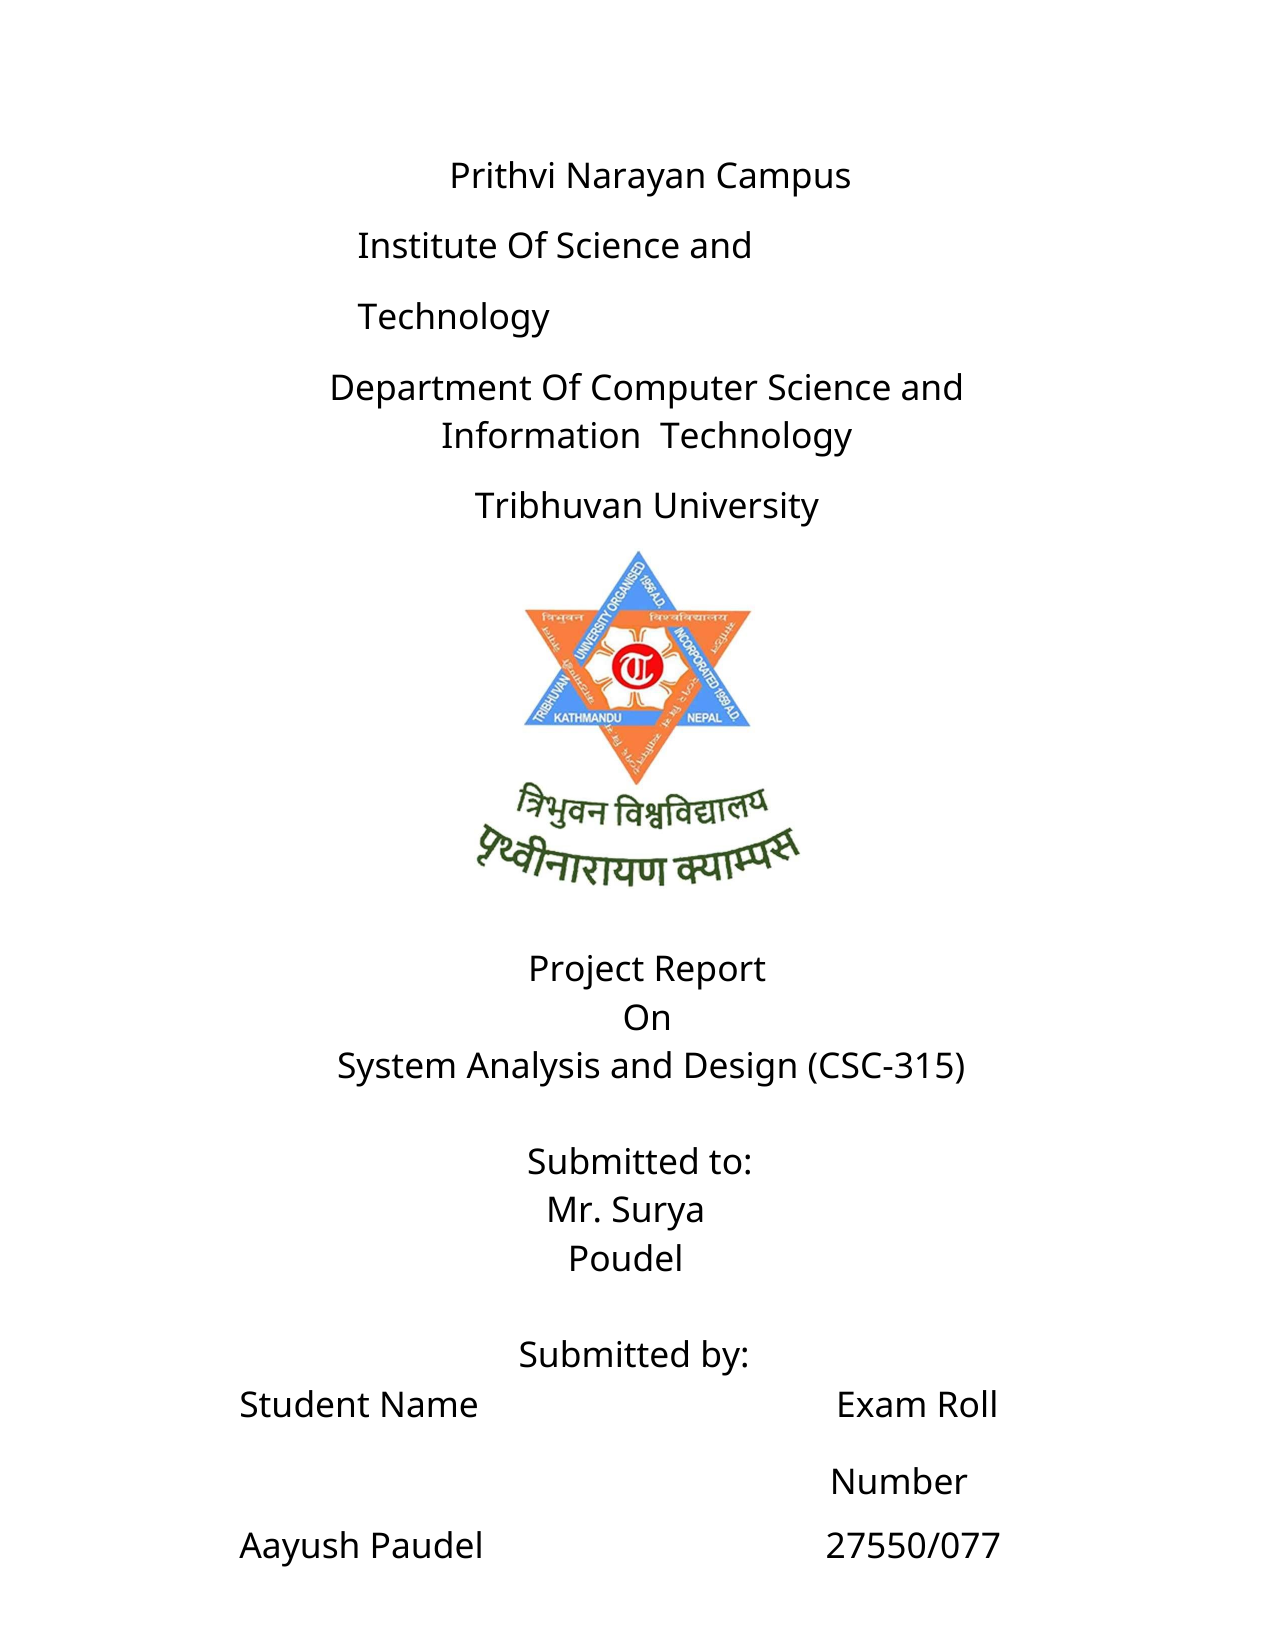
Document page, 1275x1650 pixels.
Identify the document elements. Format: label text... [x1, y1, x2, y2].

table_header Student Name [223, 1379, 697, 1520]
text Tribhuvan University [236, 480, 1057, 528]
text Prithvi Narayan Campus Institute Of Science and Technology [357, 150, 937, 340]
text Project Report On [522, 944, 772, 1040]
text System Analysis and Design (CSC-315) [236, 1040, 1066, 1088]
text Submitted to: Mr. Surya Poudel [488, 1137, 763, 1281]
table_cell 27550/077 [697, 1520, 1060, 1585]
text Department Of Computer Science and Information Technology [236, 363, 1057, 459]
picture [474, 548, 802, 889]
text Submitted by: [202, 1329, 1057, 1378]
table_header Exam Roll Number [697, 1379, 1060, 1520]
table_cell Aayush Paudel [223, 1520, 697, 1585]
